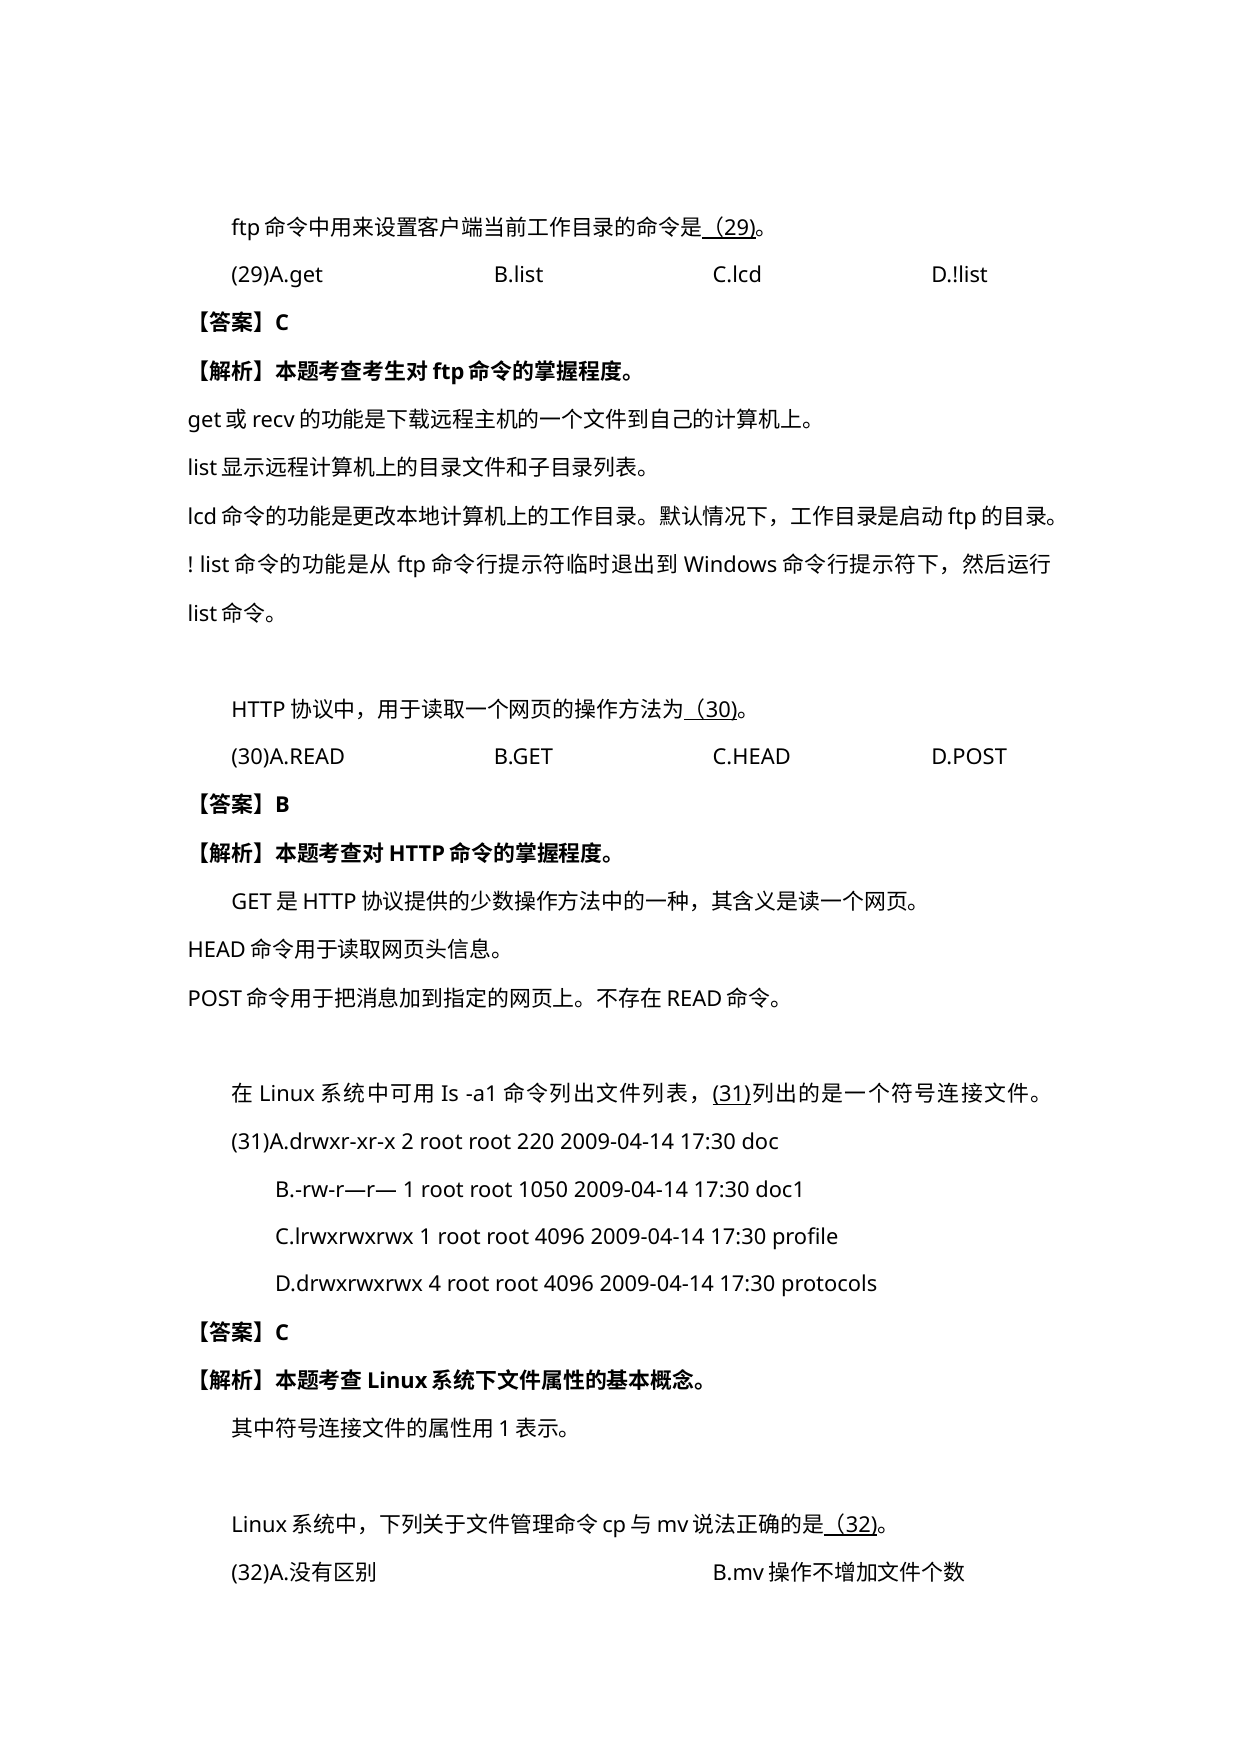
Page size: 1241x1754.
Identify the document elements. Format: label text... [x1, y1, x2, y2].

text 【解析】本题考查对HTTP命令的掌握程度。 [187, 835, 1053, 868]
text B.-rw-r—r— 1 root root 1050 2009-04-14 17:30 doc1 [187, 1172, 1053, 1205]
text POST命令用于把消息加到指定的网页上。不存在READ命令。 [187, 980, 1053, 1013]
text 【解析】本题考查Linux系统下文件属性的基本概念。 [187, 1363, 1053, 1395]
text GET是HTTP协议提供的少数操作方法中的一种，其含义是读一个网页。 [187, 884, 1053, 916]
text HTTP协议中，用于读取一个网页的操作方法为（30)。 [187, 691, 1053, 724]
text HEAD命令用于读取网页头信息。 [187, 932, 1053, 964]
text 【答案】C [187, 305, 1053, 338]
text Linux系统中，下列关于文件管理命令cp与mv说法正确的是（32)。 [187, 1507, 1053, 1539]
text list显示远程计算机上的目录文件和子目录列表。 [187, 450, 1053, 483]
text 【答案】C [187, 1314, 1053, 1347]
text 其中符号连接文件的属性用1表示。 [187, 1411, 1053, 1443]
text 【解析】本题考查考生对ftp命令的掌握程度。 [187, 353, 1053, 386]
text D.drwxrwxrwx 4 root root 4096 2009-04-14 17:30 protocols [187, 1267, 1053, 1299]
text (32)A.没有区别 B.mv操作不增加文件个数 [187, 1555, 1053, 1588]
text get或recv的功能是下载远程主机的一个文件到自己的计算机上。 [187, 402, 1053, 434]
text (29)A.get B.list C.lcd D.!list [187, 258, 1053, 290]
text 【答案】B [187, 787, 1053, 819]
text 在Linux系统中可用Is -a1命令列出文件列表，(31)列出的是一个符号连接文件。(31)A.drwxr-xr-x 2 root root 220 2009-04-14 17:30 doc [231, 1076, 1053, 1157]
text (30)A.READ B.GET C.HEAD D.POST [187, 739, 1053, 772]
text ftp命令中用来设置客户端当前工作目录的命令是（29)。 [187, 209, 1053, 242]
text lcd命令的功能是更改本地计算机上的工作目录。默认情况下，工作目录是启动ftp的目录。 [187, 498, 1053, 531]
text C.lrwxrwxrwx 1 root root 4096 2009-04-14 17:30 profile [187, 1219, 1053, 1252]
text ! list命令的功能是从ftp命令行提示符临时退出到Windows命令行提示符下，然后运行list命令。 [187, 547, 1053, 628]
